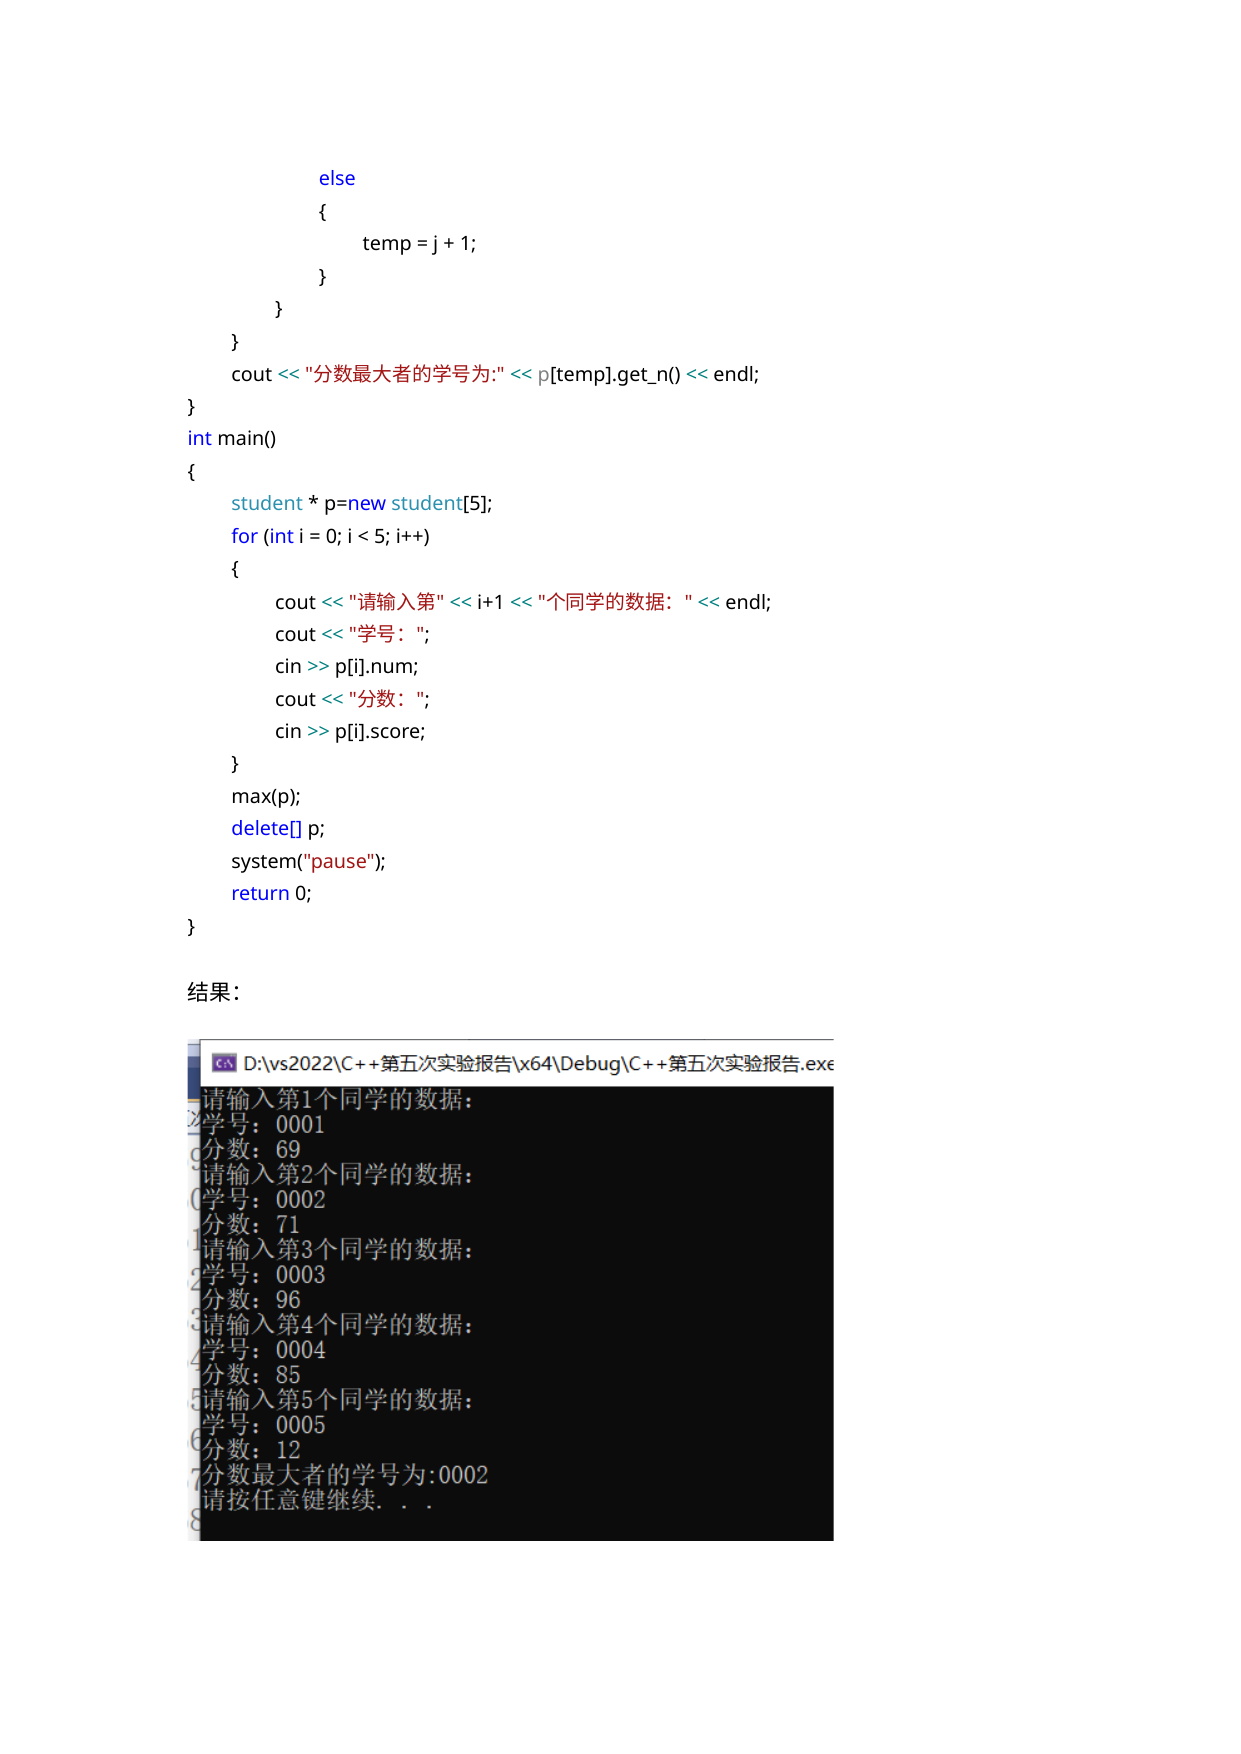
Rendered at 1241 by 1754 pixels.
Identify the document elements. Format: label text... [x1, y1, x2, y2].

text for (int i = 0; i < 5; i++) [187, 519, 1053, 552]
text system("pause"); [187, 844, 1053, 877]
list 结果： [187, 974, 1053, 1007]
picture [187, 1039, 834, 1541]
text student * p=new student[5]; [187, 487, 1053, 519]
text else [187, 162, 1053, 194]
text cout << "学号："; [187, 617, 1053, 649]
text cout << "分数最大者的学号为:" << p[temp].get_n() << endl; [187, 357, 1053, 389]
text cin >> p[i].num; [187, 649, 1053, 682]
list } [187, 909, 1053, 942]
text cout << "请输入第" << i+1 << "个同学的数据：" << endl; [187, 584, 1053, 617]
text cin >> p[i].score; [187, 714, 1053, 747]
text temp = j + 1; [187, 227, 1053, 259]
text { [187, 552, 1053, 584]
text } [187, 747, 1053, 779]
text } [187, 259, 1053, 292]
text { [187, 454, 1053, 487]
text { [187, 194, 1053, 227]
text cout << "分数："; [187, 682, 1053, 714]
text max(p); [187, 779, 1053, 812]
text return 0; [187, 877, 1053, 909]
text int main() [187, 422, 1053, 454]
text } [187, 324, 1053, 357]
text } [187, 389, 1053, 422]
text delete[] p; [187, 812, 1053, 844]
text } [187, 292, 1053, 324]
